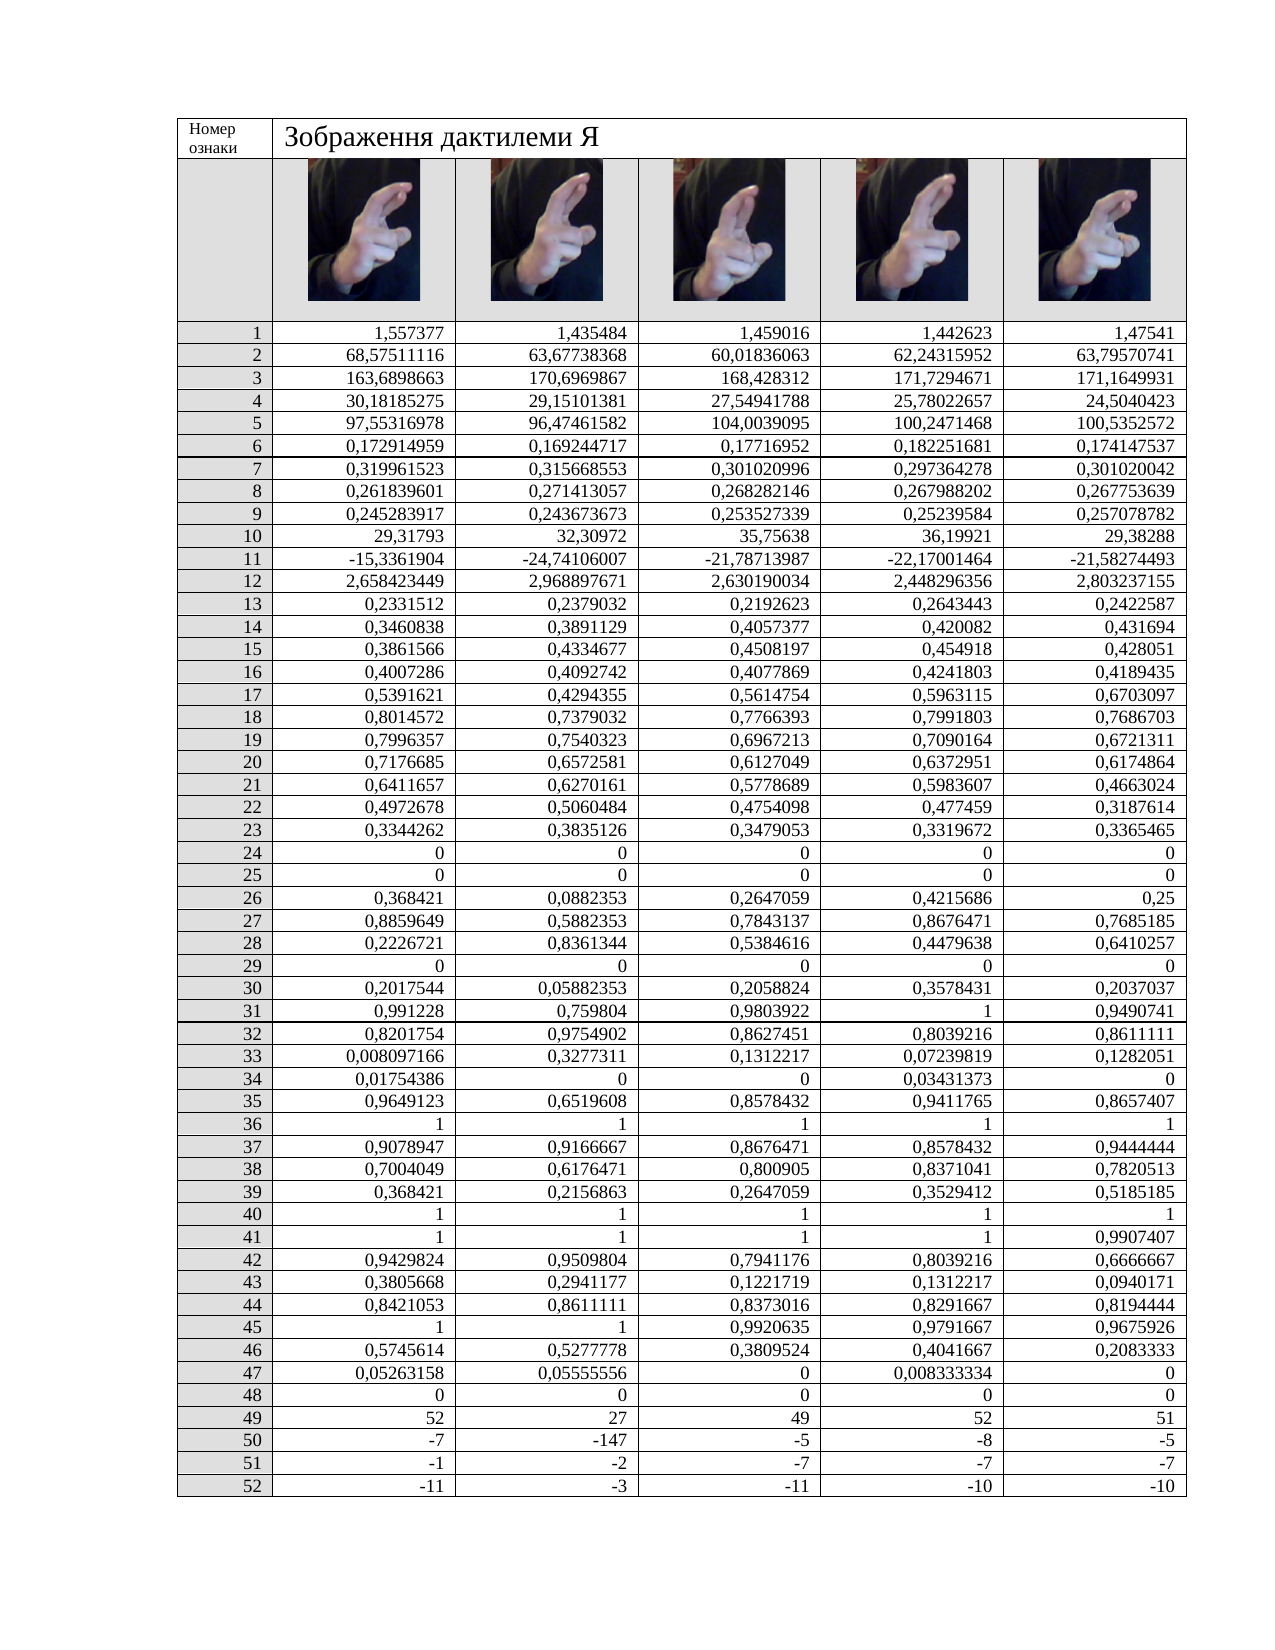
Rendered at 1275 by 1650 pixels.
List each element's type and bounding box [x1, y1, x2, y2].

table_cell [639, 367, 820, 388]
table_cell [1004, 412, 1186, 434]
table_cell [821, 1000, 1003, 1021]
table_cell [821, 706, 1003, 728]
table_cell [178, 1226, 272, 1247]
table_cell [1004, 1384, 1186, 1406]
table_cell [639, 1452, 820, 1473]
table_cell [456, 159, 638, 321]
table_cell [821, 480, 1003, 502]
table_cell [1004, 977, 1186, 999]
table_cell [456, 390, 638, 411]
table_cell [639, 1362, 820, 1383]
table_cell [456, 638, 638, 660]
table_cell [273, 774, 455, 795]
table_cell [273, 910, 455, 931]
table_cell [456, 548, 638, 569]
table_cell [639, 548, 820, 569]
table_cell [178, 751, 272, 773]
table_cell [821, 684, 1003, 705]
picture [856, 158, 969, 301]
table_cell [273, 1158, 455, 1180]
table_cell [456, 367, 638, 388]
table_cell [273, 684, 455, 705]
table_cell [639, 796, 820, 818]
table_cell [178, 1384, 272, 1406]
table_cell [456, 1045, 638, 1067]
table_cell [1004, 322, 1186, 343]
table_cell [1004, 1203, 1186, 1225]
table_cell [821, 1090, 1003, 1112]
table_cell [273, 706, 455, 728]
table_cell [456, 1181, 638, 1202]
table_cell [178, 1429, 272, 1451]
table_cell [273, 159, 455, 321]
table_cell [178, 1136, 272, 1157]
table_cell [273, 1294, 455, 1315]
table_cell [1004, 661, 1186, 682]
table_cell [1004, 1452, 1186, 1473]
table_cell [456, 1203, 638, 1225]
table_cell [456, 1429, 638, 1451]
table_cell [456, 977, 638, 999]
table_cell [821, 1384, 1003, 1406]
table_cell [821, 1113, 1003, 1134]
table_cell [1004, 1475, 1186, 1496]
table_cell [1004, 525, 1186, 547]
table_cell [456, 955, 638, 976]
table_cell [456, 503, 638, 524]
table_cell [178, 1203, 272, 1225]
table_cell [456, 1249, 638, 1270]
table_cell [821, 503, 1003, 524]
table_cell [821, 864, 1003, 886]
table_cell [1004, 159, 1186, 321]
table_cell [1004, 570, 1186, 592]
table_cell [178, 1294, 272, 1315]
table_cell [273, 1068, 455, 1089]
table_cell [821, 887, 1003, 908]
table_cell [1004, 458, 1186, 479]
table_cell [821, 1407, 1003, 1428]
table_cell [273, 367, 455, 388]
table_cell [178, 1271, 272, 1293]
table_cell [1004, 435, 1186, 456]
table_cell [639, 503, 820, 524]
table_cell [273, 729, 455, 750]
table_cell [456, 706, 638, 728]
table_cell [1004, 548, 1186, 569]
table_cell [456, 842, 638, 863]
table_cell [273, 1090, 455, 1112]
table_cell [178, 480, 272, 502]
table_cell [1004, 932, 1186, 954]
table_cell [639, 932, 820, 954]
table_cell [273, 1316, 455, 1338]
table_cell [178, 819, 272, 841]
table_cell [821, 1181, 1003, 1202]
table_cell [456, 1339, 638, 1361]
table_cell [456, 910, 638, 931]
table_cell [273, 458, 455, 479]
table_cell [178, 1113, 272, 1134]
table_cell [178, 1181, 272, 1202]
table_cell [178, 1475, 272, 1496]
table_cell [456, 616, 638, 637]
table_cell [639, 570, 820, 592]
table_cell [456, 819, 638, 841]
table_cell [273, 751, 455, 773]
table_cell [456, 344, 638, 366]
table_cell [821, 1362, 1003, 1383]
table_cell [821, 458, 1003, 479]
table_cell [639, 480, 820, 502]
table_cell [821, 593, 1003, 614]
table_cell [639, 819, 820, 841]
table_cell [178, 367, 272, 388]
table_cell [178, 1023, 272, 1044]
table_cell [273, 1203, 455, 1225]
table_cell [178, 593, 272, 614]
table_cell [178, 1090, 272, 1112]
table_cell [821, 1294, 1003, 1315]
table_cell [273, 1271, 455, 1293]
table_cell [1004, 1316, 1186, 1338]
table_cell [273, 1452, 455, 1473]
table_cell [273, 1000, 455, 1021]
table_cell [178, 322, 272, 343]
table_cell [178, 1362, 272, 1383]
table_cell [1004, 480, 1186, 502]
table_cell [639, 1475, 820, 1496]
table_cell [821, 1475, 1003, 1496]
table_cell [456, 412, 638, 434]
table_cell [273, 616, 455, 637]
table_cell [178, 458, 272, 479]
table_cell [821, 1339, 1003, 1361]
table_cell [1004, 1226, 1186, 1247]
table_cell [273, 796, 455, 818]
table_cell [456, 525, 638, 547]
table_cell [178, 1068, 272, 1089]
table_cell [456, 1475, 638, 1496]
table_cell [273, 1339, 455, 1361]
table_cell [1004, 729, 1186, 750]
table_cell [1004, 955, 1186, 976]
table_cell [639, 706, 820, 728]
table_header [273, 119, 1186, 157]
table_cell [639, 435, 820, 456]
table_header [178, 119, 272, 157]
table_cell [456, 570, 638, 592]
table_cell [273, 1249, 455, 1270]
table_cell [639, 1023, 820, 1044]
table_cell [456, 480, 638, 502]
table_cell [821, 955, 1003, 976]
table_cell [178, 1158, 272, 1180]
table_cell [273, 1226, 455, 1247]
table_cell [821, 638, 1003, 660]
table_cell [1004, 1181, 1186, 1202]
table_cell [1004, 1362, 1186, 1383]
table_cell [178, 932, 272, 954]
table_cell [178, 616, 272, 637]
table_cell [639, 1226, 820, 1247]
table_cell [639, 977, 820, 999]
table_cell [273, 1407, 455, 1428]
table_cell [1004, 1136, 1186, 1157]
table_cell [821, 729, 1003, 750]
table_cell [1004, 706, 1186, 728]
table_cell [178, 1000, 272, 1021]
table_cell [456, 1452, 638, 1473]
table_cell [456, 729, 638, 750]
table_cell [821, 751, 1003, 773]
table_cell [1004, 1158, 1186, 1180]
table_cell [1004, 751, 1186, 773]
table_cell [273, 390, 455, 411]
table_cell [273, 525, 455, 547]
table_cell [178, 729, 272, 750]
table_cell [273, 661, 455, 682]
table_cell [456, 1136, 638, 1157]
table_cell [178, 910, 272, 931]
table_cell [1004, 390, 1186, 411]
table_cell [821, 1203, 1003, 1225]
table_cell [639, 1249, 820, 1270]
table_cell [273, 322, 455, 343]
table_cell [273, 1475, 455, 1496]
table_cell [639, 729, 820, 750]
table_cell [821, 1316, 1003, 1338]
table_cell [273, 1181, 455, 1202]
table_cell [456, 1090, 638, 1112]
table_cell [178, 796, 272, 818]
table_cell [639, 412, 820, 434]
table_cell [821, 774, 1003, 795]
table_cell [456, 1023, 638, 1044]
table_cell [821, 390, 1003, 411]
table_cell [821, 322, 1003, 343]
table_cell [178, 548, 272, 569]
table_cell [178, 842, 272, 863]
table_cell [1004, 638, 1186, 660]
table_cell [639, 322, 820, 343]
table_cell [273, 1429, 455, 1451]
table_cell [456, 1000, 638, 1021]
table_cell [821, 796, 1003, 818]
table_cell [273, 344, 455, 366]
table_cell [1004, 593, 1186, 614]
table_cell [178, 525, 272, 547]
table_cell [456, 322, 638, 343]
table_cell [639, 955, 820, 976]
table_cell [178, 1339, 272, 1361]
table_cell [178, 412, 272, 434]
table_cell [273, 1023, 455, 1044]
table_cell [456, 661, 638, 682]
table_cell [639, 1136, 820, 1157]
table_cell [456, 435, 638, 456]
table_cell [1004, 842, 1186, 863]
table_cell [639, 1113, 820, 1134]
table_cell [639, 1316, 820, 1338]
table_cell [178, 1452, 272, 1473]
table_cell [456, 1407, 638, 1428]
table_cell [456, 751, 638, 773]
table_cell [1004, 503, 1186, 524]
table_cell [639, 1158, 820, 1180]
picture [1038, 158, 1151, 301]
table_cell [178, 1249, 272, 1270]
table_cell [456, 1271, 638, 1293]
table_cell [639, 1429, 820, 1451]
picture [673, 158, 786, 301]
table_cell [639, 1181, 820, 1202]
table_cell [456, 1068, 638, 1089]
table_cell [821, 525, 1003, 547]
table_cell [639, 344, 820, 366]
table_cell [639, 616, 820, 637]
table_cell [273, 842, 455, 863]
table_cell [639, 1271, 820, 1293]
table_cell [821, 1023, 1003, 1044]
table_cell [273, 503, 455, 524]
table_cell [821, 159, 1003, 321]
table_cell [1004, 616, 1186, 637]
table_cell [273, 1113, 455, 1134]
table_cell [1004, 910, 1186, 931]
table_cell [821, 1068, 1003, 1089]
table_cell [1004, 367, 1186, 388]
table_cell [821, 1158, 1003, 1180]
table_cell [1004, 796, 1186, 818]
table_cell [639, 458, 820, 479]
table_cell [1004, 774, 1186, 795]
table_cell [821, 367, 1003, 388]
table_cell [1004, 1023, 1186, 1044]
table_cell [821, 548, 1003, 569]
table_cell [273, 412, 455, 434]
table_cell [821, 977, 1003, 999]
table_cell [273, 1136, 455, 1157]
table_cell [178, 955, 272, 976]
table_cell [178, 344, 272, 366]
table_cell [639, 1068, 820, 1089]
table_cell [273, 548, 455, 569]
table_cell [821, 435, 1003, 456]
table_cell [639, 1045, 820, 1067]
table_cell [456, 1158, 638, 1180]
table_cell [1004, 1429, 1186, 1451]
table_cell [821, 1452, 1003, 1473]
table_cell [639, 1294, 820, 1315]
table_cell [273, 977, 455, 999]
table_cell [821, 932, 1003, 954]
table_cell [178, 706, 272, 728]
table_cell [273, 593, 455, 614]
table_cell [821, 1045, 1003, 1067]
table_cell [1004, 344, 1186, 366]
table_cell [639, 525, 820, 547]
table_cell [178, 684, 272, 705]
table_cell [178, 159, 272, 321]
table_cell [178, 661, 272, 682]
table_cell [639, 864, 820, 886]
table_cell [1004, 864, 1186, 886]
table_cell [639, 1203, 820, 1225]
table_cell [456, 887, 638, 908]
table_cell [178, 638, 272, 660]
picture [308, 158, 421, 301]
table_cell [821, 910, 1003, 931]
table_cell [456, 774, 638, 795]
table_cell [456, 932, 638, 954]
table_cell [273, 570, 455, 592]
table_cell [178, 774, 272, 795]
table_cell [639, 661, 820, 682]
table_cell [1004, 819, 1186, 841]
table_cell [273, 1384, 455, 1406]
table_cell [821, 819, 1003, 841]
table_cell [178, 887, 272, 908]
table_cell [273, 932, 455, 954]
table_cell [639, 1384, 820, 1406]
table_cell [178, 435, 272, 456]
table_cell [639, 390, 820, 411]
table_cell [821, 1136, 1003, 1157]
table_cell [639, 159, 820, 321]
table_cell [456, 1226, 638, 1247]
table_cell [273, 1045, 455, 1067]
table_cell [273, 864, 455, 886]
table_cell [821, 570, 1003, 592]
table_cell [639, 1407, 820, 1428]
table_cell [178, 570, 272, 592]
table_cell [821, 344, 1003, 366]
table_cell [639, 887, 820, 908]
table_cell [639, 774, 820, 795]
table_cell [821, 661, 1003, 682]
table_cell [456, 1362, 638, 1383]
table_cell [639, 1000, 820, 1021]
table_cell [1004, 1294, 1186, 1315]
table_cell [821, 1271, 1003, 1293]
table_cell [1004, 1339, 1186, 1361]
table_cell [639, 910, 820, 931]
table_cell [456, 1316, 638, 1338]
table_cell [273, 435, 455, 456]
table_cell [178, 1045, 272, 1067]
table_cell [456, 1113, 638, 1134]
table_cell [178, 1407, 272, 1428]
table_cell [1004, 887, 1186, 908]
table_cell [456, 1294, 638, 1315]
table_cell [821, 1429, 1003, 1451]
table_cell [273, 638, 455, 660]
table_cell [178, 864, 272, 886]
picture [490, 158, 603, 301]
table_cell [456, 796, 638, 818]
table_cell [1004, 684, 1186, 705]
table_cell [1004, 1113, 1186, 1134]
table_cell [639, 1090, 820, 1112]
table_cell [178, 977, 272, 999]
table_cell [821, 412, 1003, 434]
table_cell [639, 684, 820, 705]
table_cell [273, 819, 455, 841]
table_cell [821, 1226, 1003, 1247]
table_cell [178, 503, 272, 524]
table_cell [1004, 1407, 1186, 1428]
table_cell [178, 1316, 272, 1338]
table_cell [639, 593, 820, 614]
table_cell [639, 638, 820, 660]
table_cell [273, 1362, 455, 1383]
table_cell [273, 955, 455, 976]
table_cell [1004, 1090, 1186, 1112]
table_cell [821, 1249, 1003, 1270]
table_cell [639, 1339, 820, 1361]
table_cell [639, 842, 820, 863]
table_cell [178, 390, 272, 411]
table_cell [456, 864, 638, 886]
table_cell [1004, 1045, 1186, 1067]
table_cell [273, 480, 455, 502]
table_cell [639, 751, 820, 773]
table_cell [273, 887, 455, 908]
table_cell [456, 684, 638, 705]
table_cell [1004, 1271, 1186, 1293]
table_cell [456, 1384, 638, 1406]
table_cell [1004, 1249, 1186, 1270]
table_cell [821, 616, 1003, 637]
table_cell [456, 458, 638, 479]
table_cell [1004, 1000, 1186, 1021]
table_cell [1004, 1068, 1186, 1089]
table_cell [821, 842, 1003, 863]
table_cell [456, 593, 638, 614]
